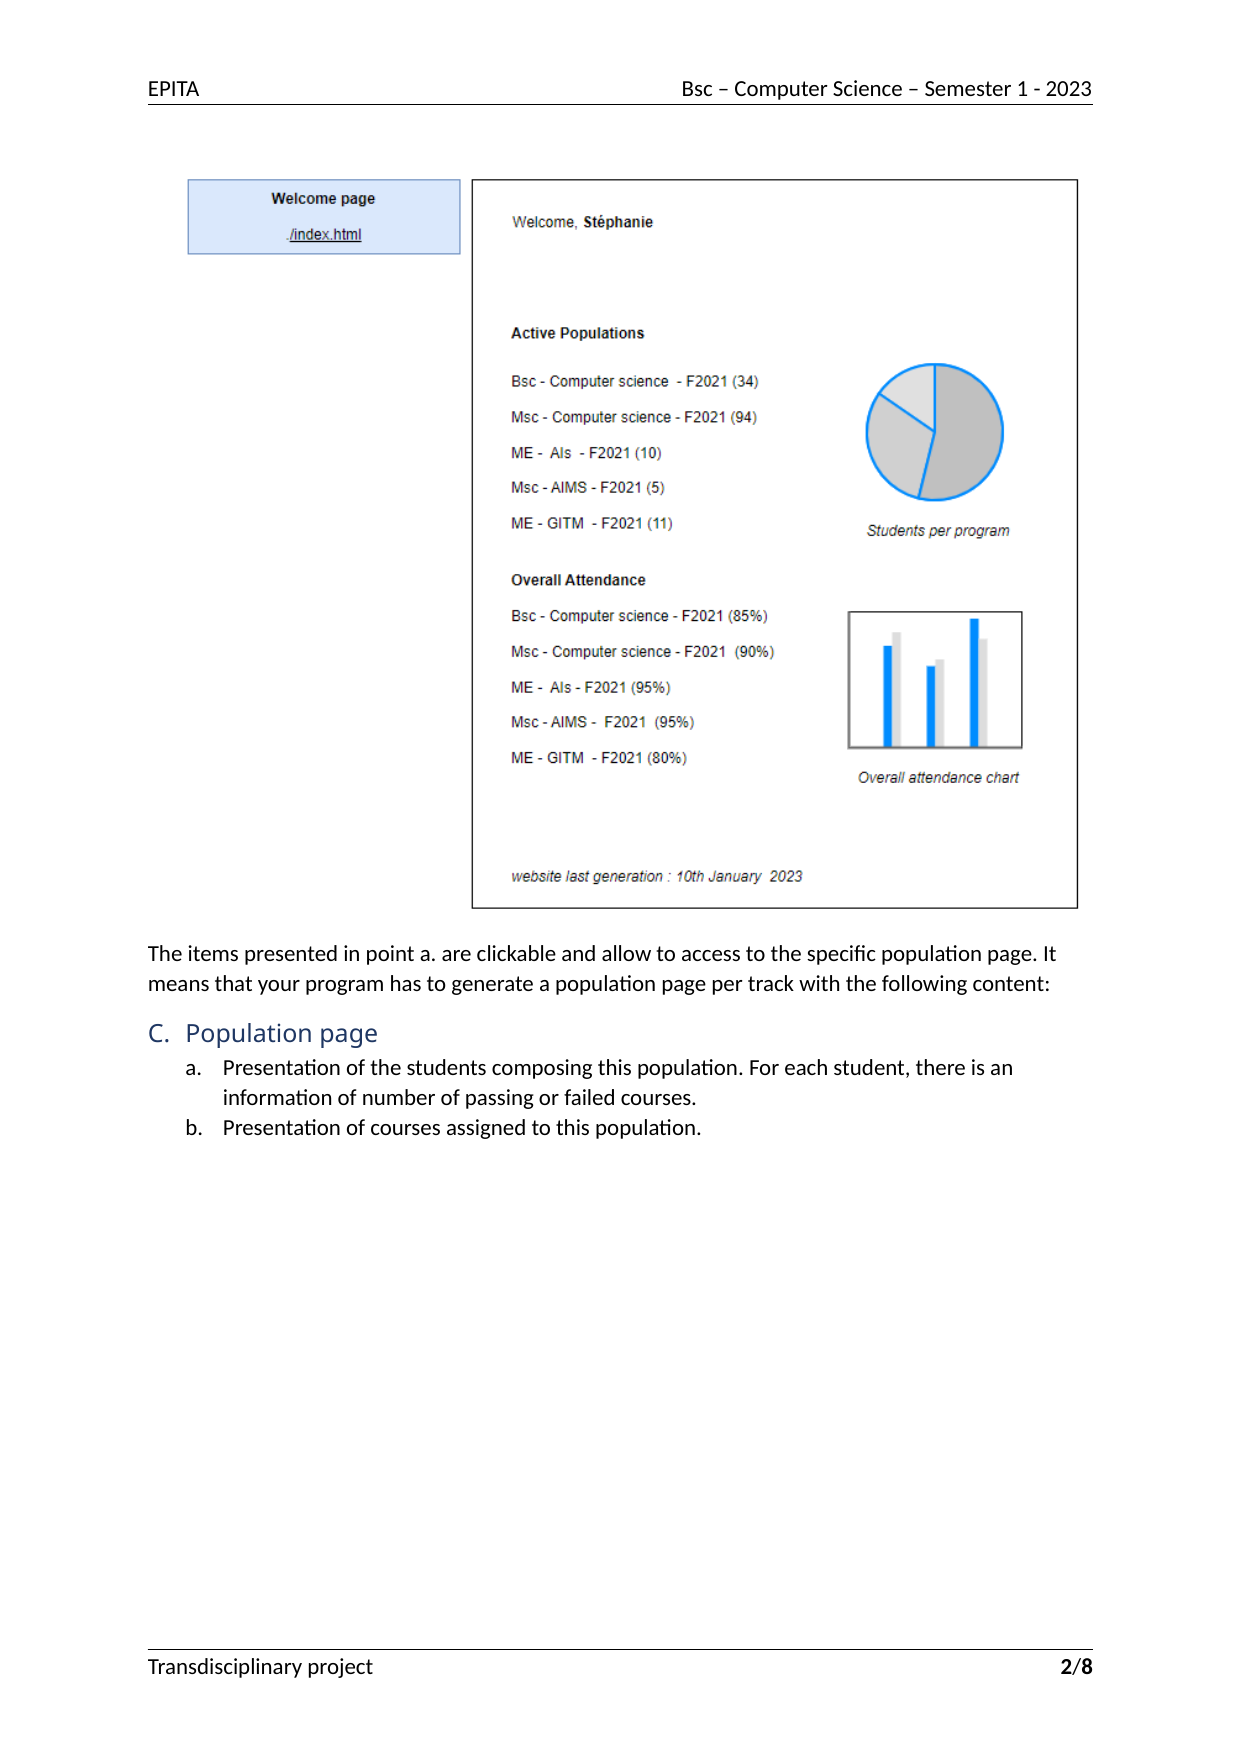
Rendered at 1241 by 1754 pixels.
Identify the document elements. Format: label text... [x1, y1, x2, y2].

picture [147, 162, 1093, 920]
subtitle Population page [148, 1016, 1093, 1050]
text The items presented in point a. are clickable and allow to access to the specific population page. It means that your program has to generate a population page per track with the following content: [148, 939, 1093, 997]
list Presentation of courses assigned to this population. [185, 1113, 1093, 1141]
list Presentation of the students composing this population. For each student, there is an information of number of passing or failed courses. [185, 1053, 1093, 1111]
